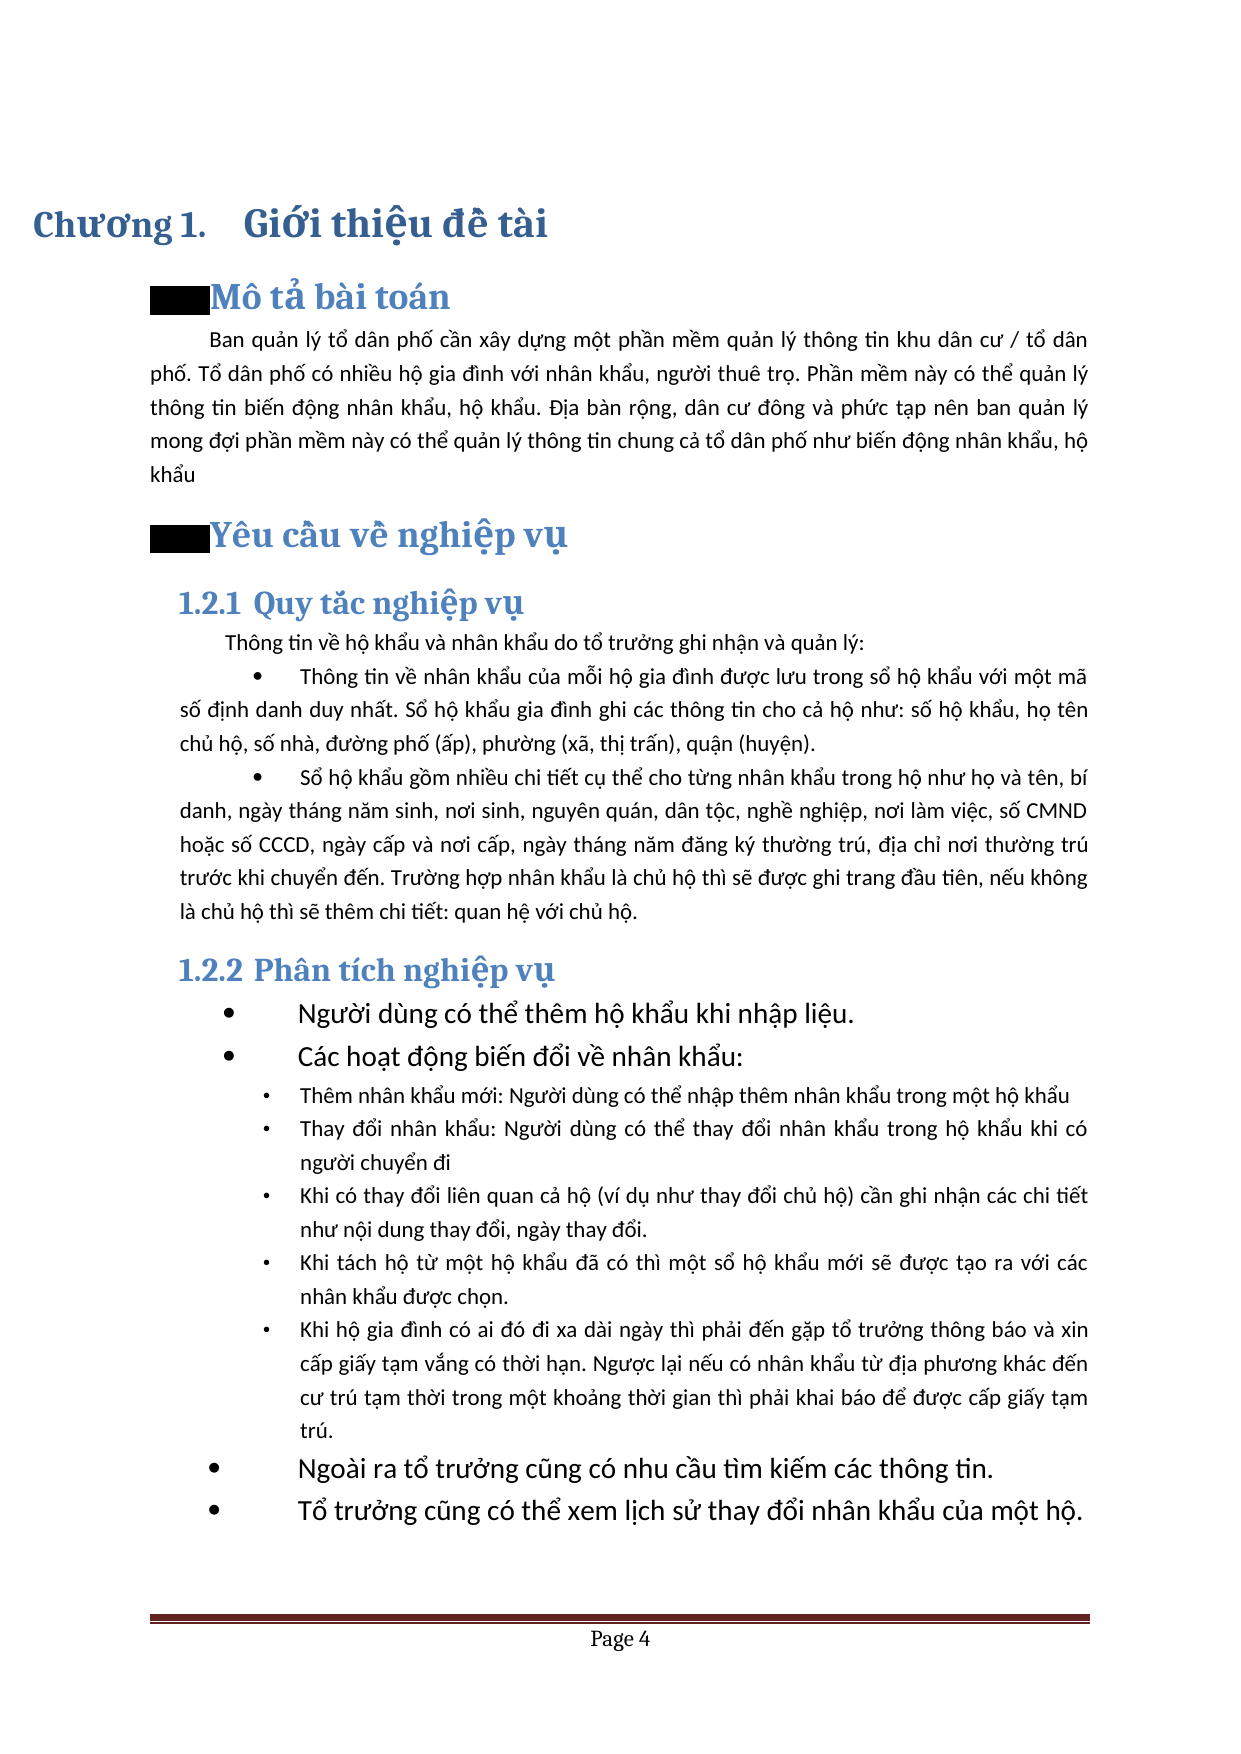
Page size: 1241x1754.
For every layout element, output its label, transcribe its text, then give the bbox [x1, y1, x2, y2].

list Sổ hộ khẩu gồm nhiều chi tiết cụ thể cho từng nhân khẩu trong hộ như họ và tên, bí danh, ngày tháng năm sinh, nơi sinh, nguyên quán, dân tộc, nghề nghiệp, nơi làm việc, số CMND hoặc số CCCD, ngày cấp và nơi cấp, ngày tháng năm đăng ký thường trú, địa chỉ nơi thường trú trước khi chuyển đến. Trường hợp nhân khẩu là chủ hộ thì sẽ được ghi trang đầu tiên, nếu không là chủ hộ thì sẽ thêm chi tiết: quan hệ với chủ hộ. [179, 763, 1090, 925]
text Ban quản lý tổ dân phố cần xây dựng một phần mềm quản lý thông tin khu dân cư / tổ dân phố. Tổ dân phố có nhiều hộ gia đình với nhân khẩu, người thuê trọ. Phần mềm này có thể quản lý thông tin biến động nhân khẩu, hộ khẩu. Địa bàn rộng, dân cư đông và phức tạp nên ban quản lý mong đợi phần mềm này có thể quản lý thông tin chung cả tổ dân phố như biến động nhân khẩu, hộ khẩu [150, 326, 1090, 488]
list Thông tin về nhân khẩu của mỗi hộ gia đình được lưu trong sổ hộ khẩu với một mã số định danh duy nhất. Sổ hộ khẩu gia đình ghi các thông tin cho cả hộ như: số hộ khẩu, họ tên chủ hộ, số nhà, đường phố (ấp), phường (xã, thị trấn), quận (huyện). [179, 662, 1090, 757]
subtitle Yêu cầu về nghiệp vụ [150, 514, 1090, 557]
subtitle Giới thiệu đề tài [206, 200, 1090, 248]
text Thông tin về hộ khẩu và nhân khẩu do tổ trưởng ghi nhận và quản lý: [150, 628, 1090, 657]
subtitle Phân tích nghiệp vụ [178, 951, 1090, 989]
list Khi hộ gia đình có ai đó đi xa dài ngày thì phải đến gặp tổ trưởng thông báo và xin cấp giấy tạm vắng có thời hạn. Ngược lại nếu có nhân khẩu từ địa phương khác đến cư trú tạm thời trong một khoảng thời gian thì phải khai báo để được cấp giấy tạm trú. [262, 1316, 1090, 1444]
list Khi tách hộ từ một hộ khẩu đã có thì một sổ hộ khẩu mới sẽ được tạo ra với các nhân khẩu được chọn. [262, 1248, 1090, 1310]
list Ngoài ra tổ trưởng cũng có nhu cầu tìm kiếm các thông tin. [209, 1450, 1090, 1485]
subtitle Mô tả bài toán [150, 276, 1090, 319]
list Thêm nhân khẩu mới: Người dùng có thể nhập thêm nhân khẩu trong một hộ khẩu [262, 1081, 1090, 1109]
list Người dùng có thể thêm hộ khẩu khi nhập liệu. [224, 995, 1090, 1031]
list Thay đổi nhân khẩu: Người dùng có thể thay đổi nhân khẩu trong hộ khẩu khi có người chuyển đi [262, 1114, 1090, 1176]
list Khi có thay đổi liên quan cả hộ (ví dụ như thay đổi chủ hộ) cần ghi nhận các chi tiết như nội dung thay đổi, ngày thay đổi. [262, 1181, 1090, 1243]
subtitle Quy tắc nghiệp vụ [178, 584, 1090, 623]
list Các hoạt động biến đổi về nhân khẩu: [224, 1038, 1090, 1074]
list Tổ trưởng cũng có thể xem lịch sử thay đổi nhân khẩu của một hộ. [209, 1492, 1090, 1528]
